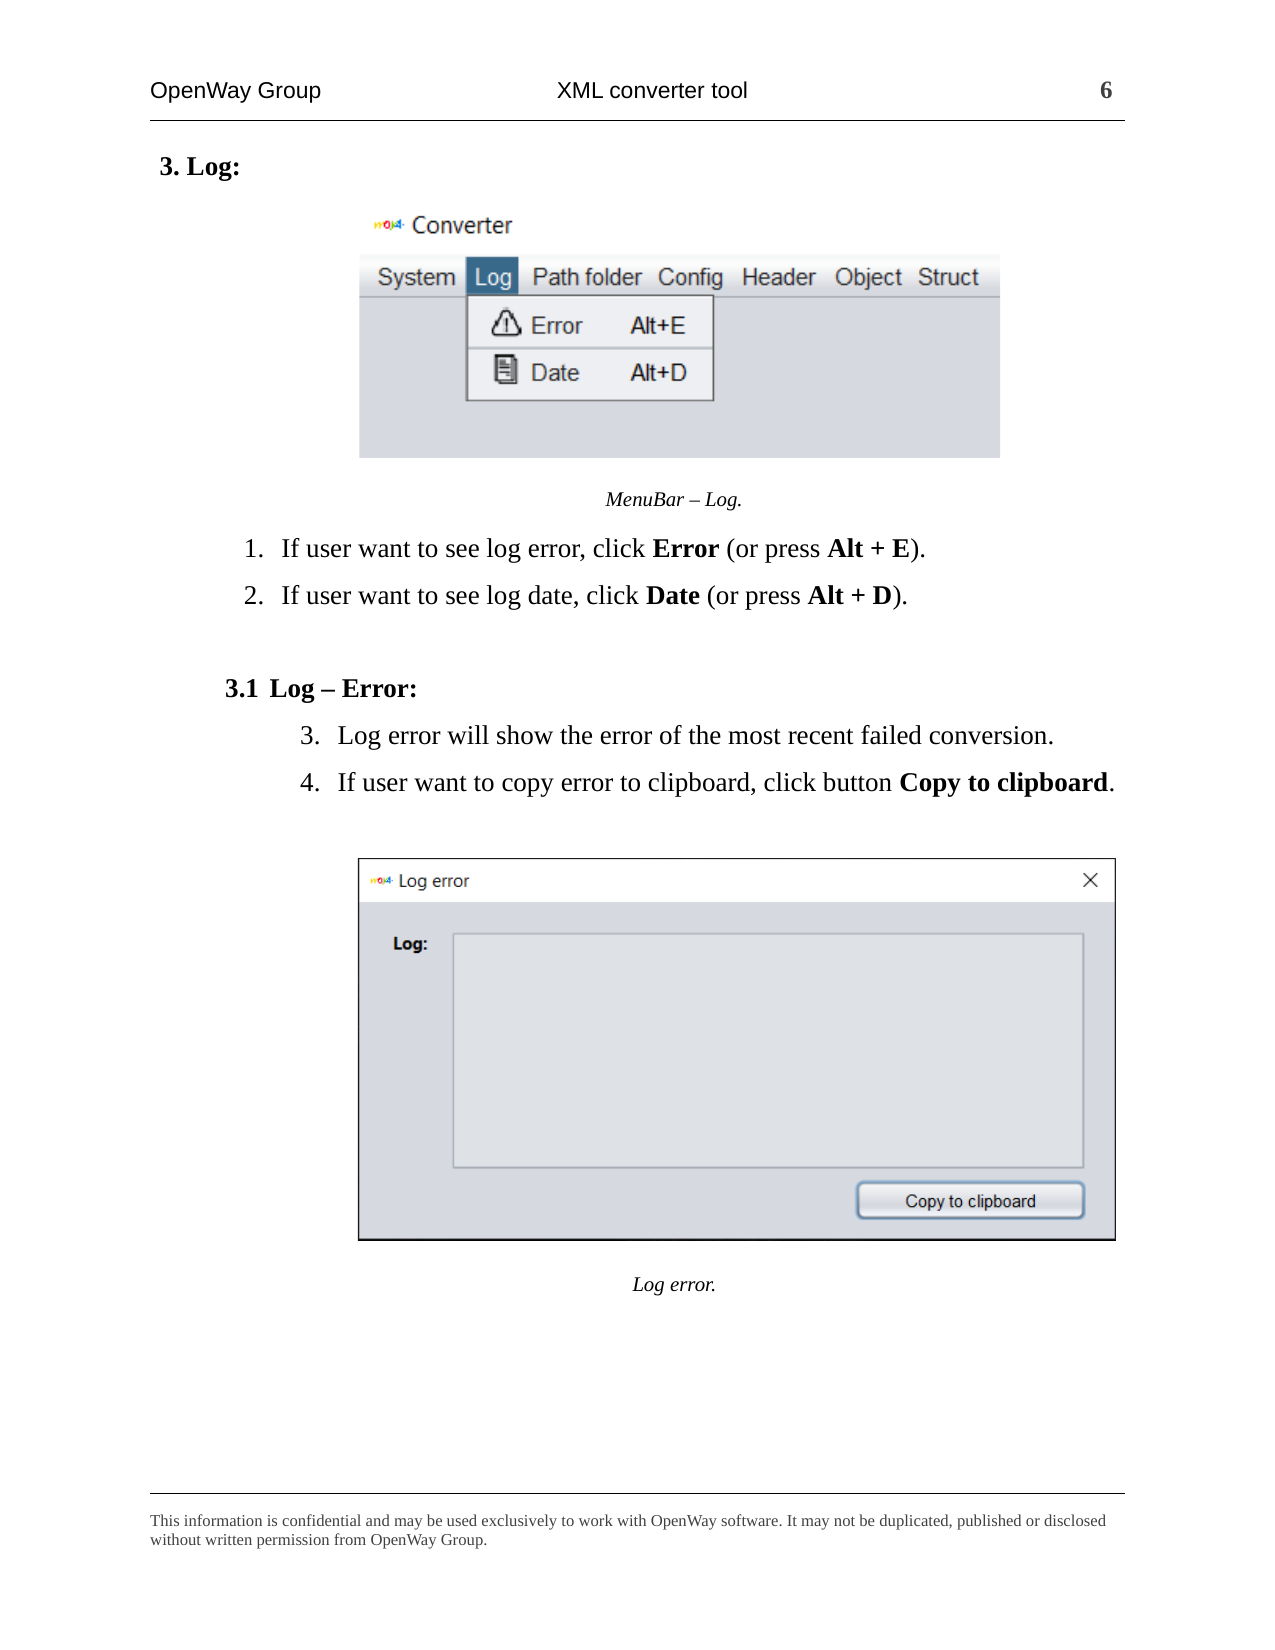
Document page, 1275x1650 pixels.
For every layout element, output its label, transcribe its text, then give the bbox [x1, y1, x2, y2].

list Log – Error: [225, 672, 1125, 703]
list If user want to see log error, click Error (or press Alt + E). [244, 532, 1125, 563]
list Log error will show the error of the most recent failed conversion. [300, 719, 1125, 750]
list If user want to copy error to clipboard, click button Copy to clipboard. [300, 766, 1125, 797]
list If user want to see log date, click Date (or press Alt + D). [244, 579, 1125, 610]
text MenuBar – Log. [150, 487, 1125, 511]
picture [357, 858, 1116, 1241]
text Log error. [150, 1272, 1125, 1296]
picture [359, 196, 1001, 458]
list Log: [159, 150, 1125, 181]
